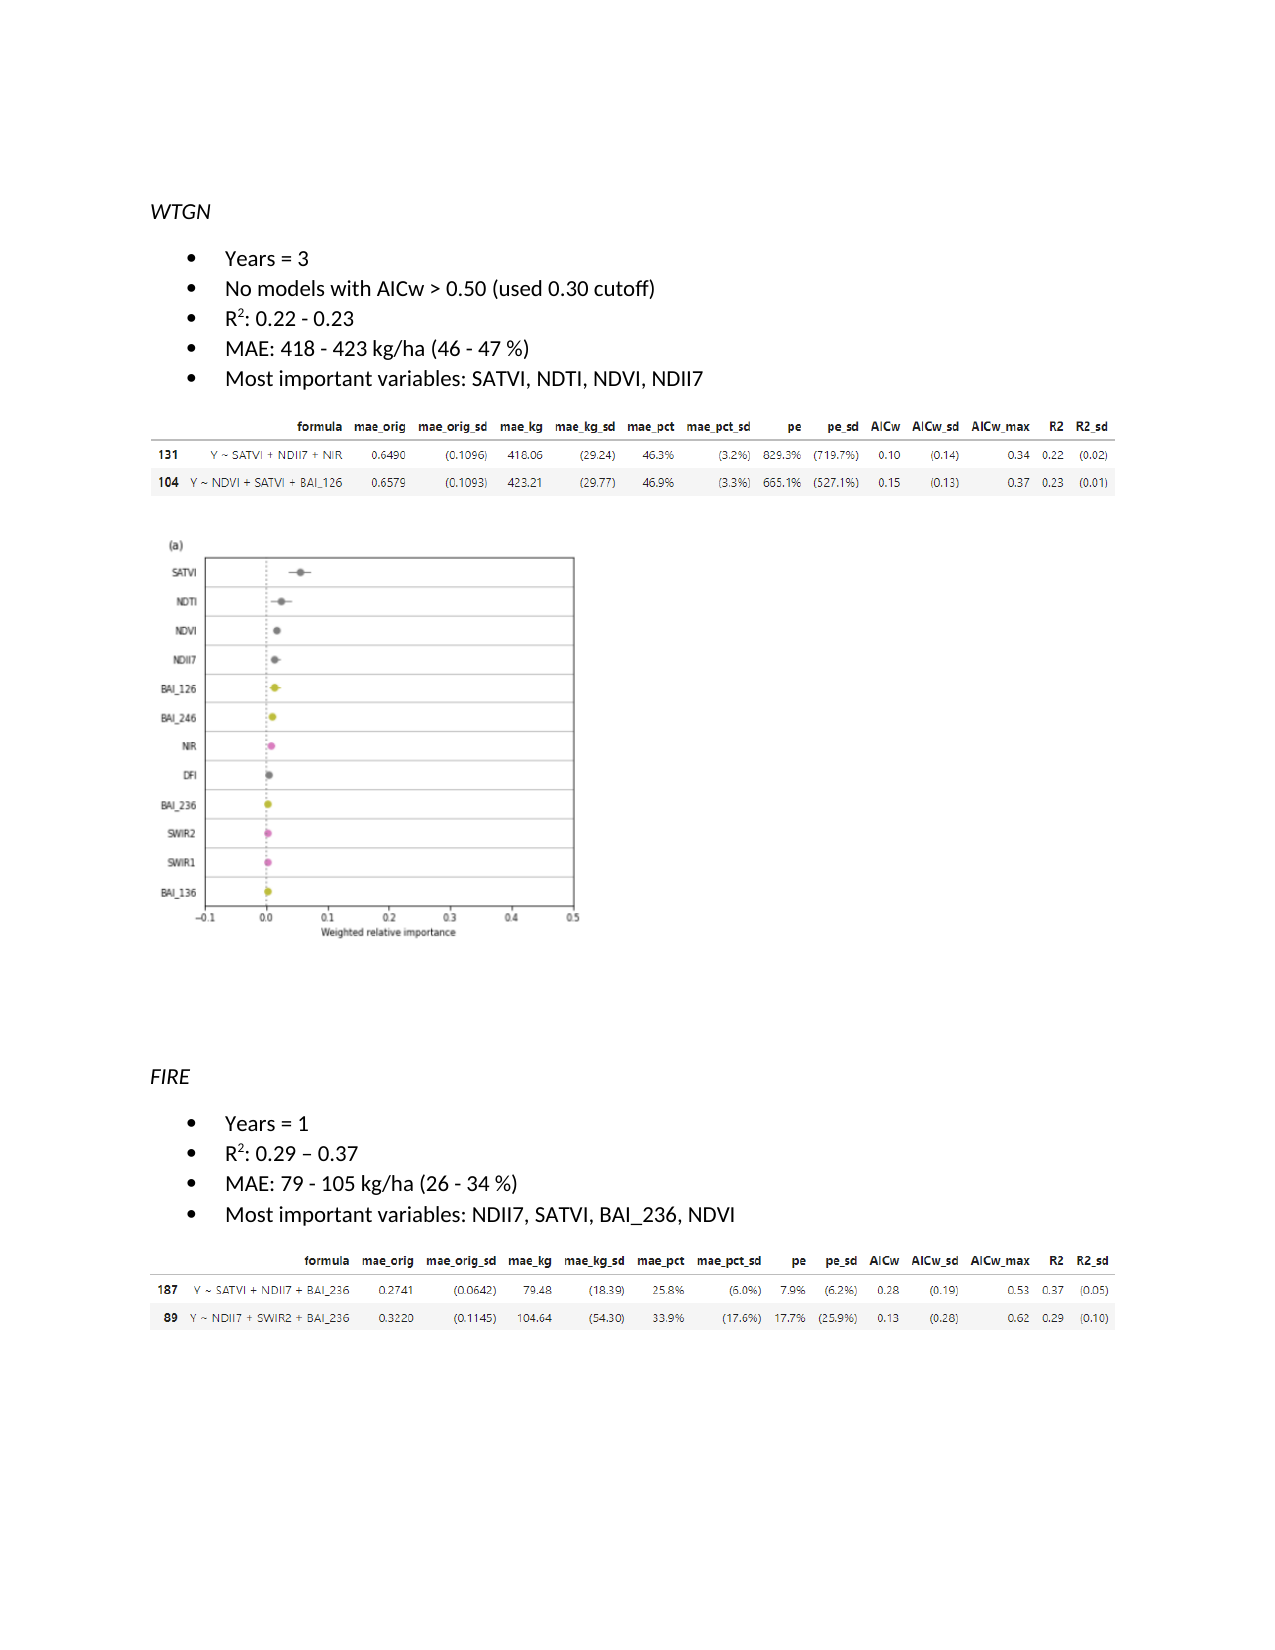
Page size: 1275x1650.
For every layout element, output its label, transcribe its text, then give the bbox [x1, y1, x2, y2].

text WTGN [150, 197, 1125, 225]
list R2: 0.29 – 0.37 [187, 1139, 1125, 1167]
list Most important variables: SATVI, NDTI, NDVI, NDII7 [187, 364, 1125, 393]
list Most important variables: NDII7, SATVI, BAI_236, NDVI [187, 1200, 1125, 1228]
picture [150, 527, 595, 950]
picture [150, 411, 1125, 509]
list No models with AICw > 0.50 (used 0.30 cutoff) [187, 274, 1125, 302]
list Years = 1 [187, 1109, 1125, 1137]
list R2: 0.22 - 0.23 [187, 304, 1125, 332]
text FIRE [150, 1062, 1125, 1090]
list MAE: 418 - 423 kg/ha (46 - 47 %) [187, 334, 1125, 362]
list MAE: 79 - 105 kg/ha (26 - 34 %) [187, 1169, 1125, 1197]
list Years = 3 [187, 244, 1125, 272]
picture [150, 1246, 1125, 1342]
